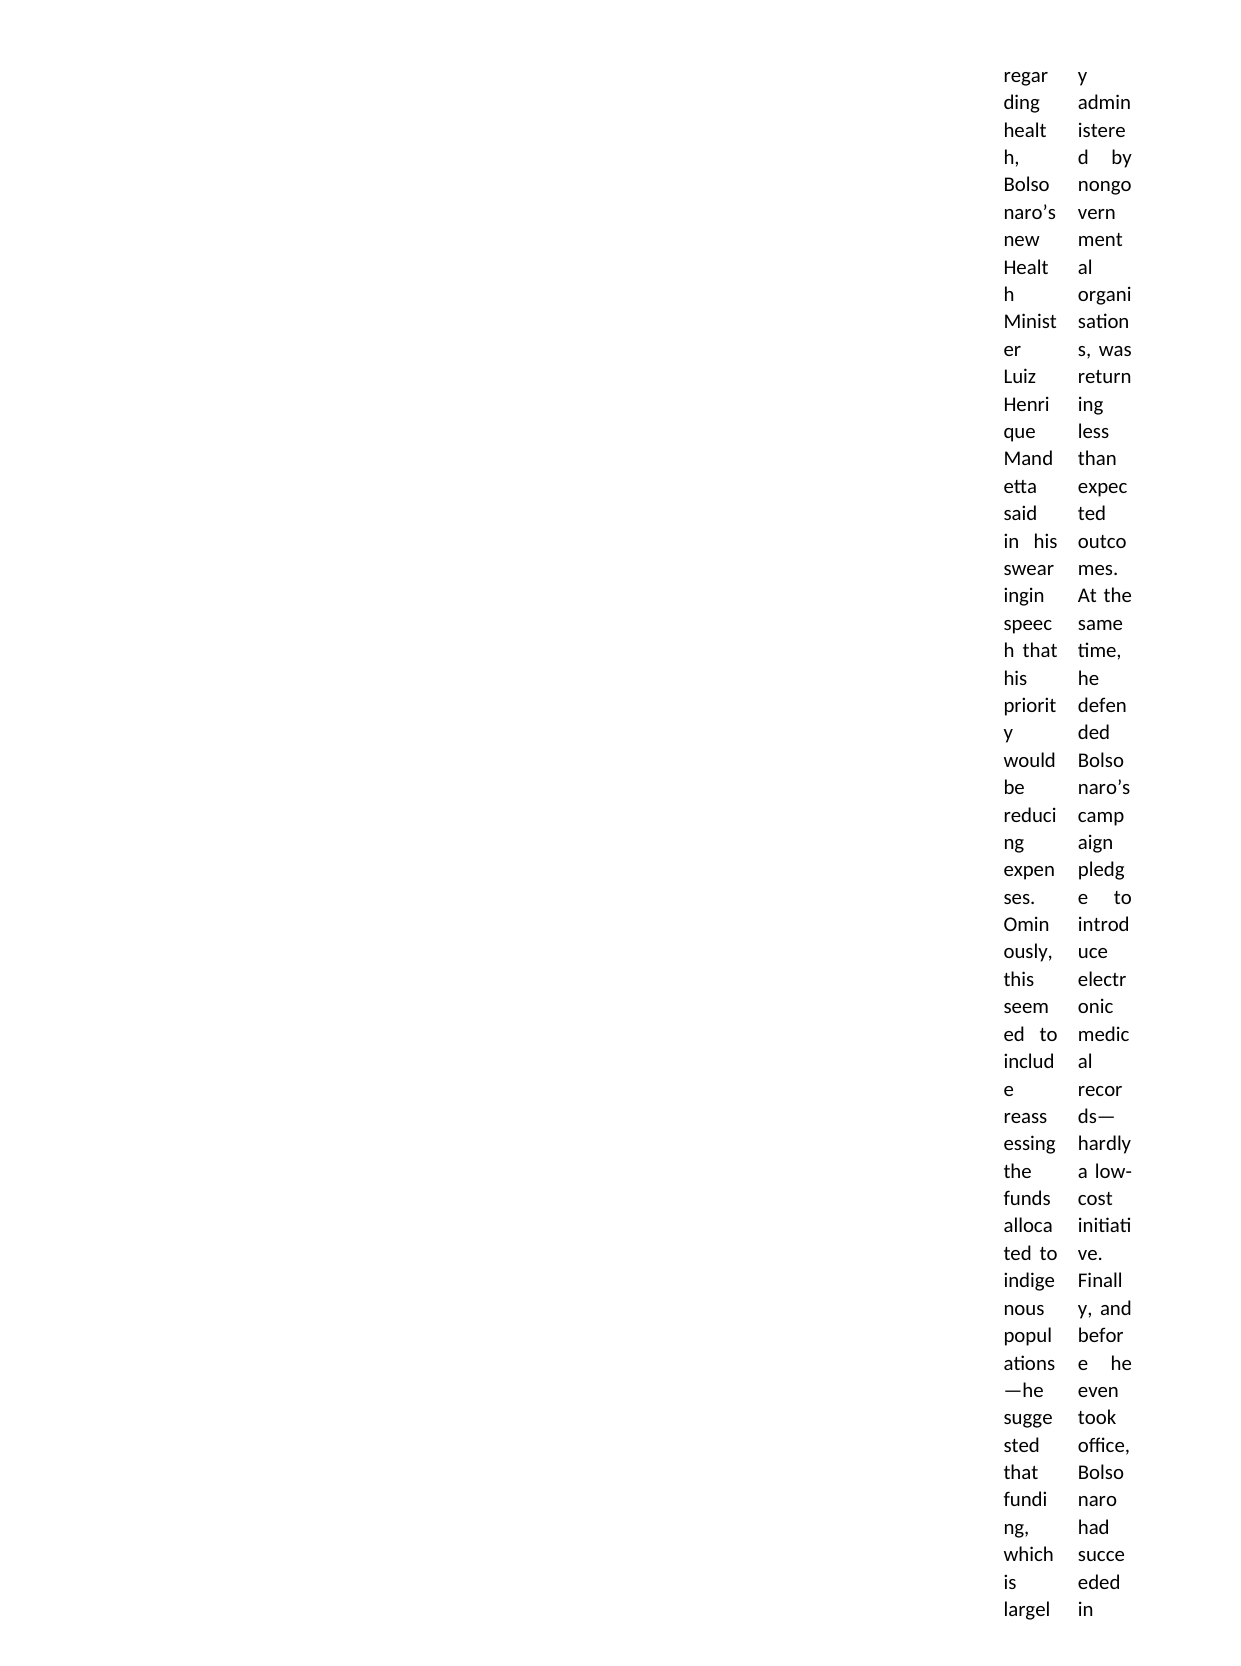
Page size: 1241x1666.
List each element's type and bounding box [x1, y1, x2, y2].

text [1078, 62, 1132, 1622]
text [1003, 62, 1057, 1622]
